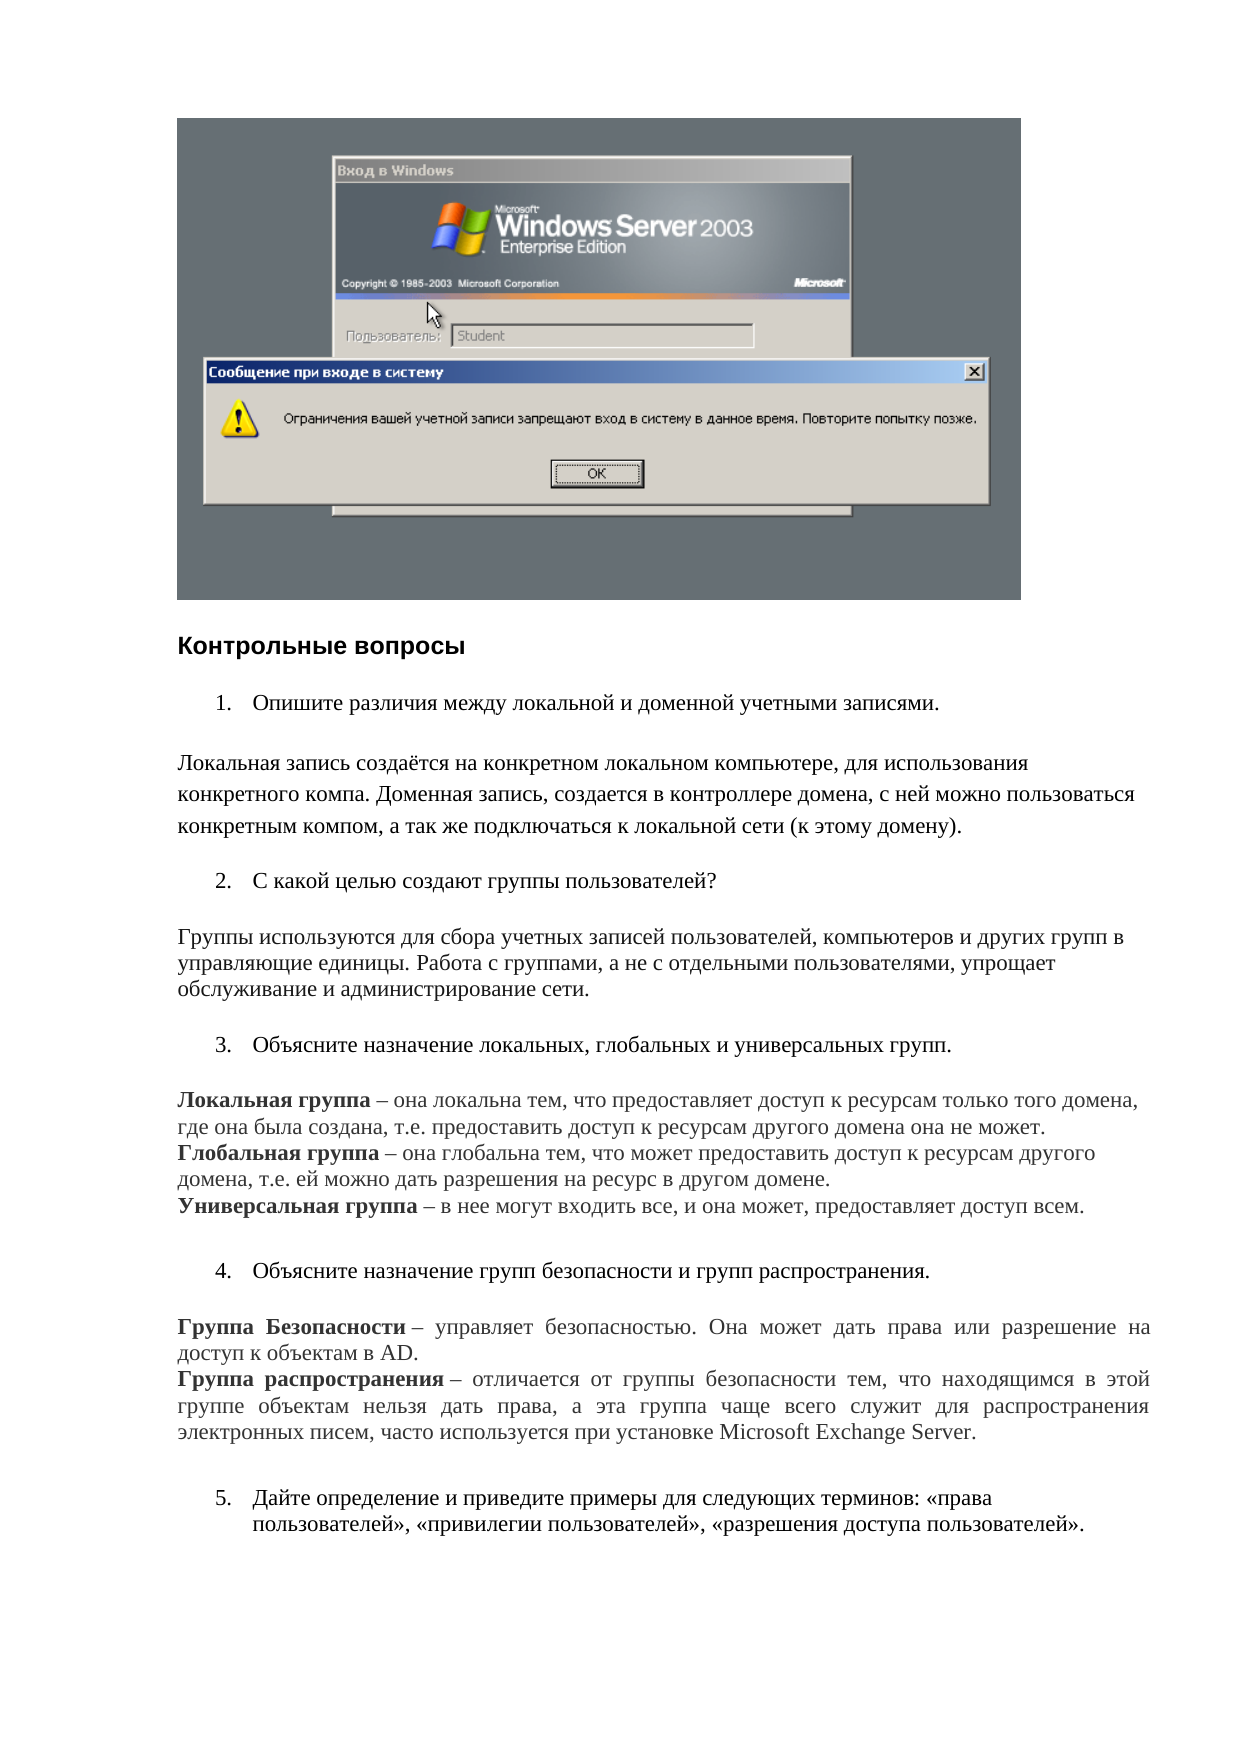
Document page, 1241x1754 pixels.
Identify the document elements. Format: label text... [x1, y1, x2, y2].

list Дайте определение и приведите примеры для следующих терминов: «права пользователей», «привилегии пользователей», «разрешения доступа пользователей». [215, 1484, 1152, 1536]
text Универсальная группа – в нее могут входить все, и она может, предоставляет доступ всем. [177, 1192, 1152, 1218]
list Опишите различия между локальной и доменной учетными записями. [215, 689, 1152, 715]
text Локальная запись создаётся на конкретном локальном компьютере, для использования конкретного компа. Доменная запись, создается в контроллере домена, с ней можно пользоваться конкретным компом, а так же подключаться к локальной сети (к этому домену). [177, 744, 1152, 838]
list Объясните назначение групп безопасности и групп распространения. [215, 1257, 1152, 1284]
text Группа Безопасности – управляет безопасностью. Она может дать права или разрешение на доступ к объектам в AD. [177, 1313, 1152, 1366]
text Контрольные вопросы [177, 631, 1152, 659]
text Группы используются для сбора учетных записей пользователей, компьютеров и других групп в управляющие единицы. Работа с группами, а не с отдельными пользователями, упрощает обслуживание и администрирование сети. [591, 923, 1152, 1002]
text Глобальная группа – она глобальна тем, что может предоставить доступ к ресурсам другого домена, т.е. ей можно дать разрешения на ресурс в другом домене. [832, 1139, 1152, 1192]
picture [177, 118, 1021, 600]
text Группа распространения – отличается от группы безопасности тем, что находящимся в этой группе объектам нельзя дать права, а эта группа чаще всего служит для распространения электронных писем, часто используется при установке Microsoft Exchange Server. [177, 1366, 1152, 1444]
list Объясните назначение локальных, глобальных и универсальных групп. [215, 1031, 1152, 1057]
list С какой целью создают группы пользователей? [215, 867, 1152, 893]
